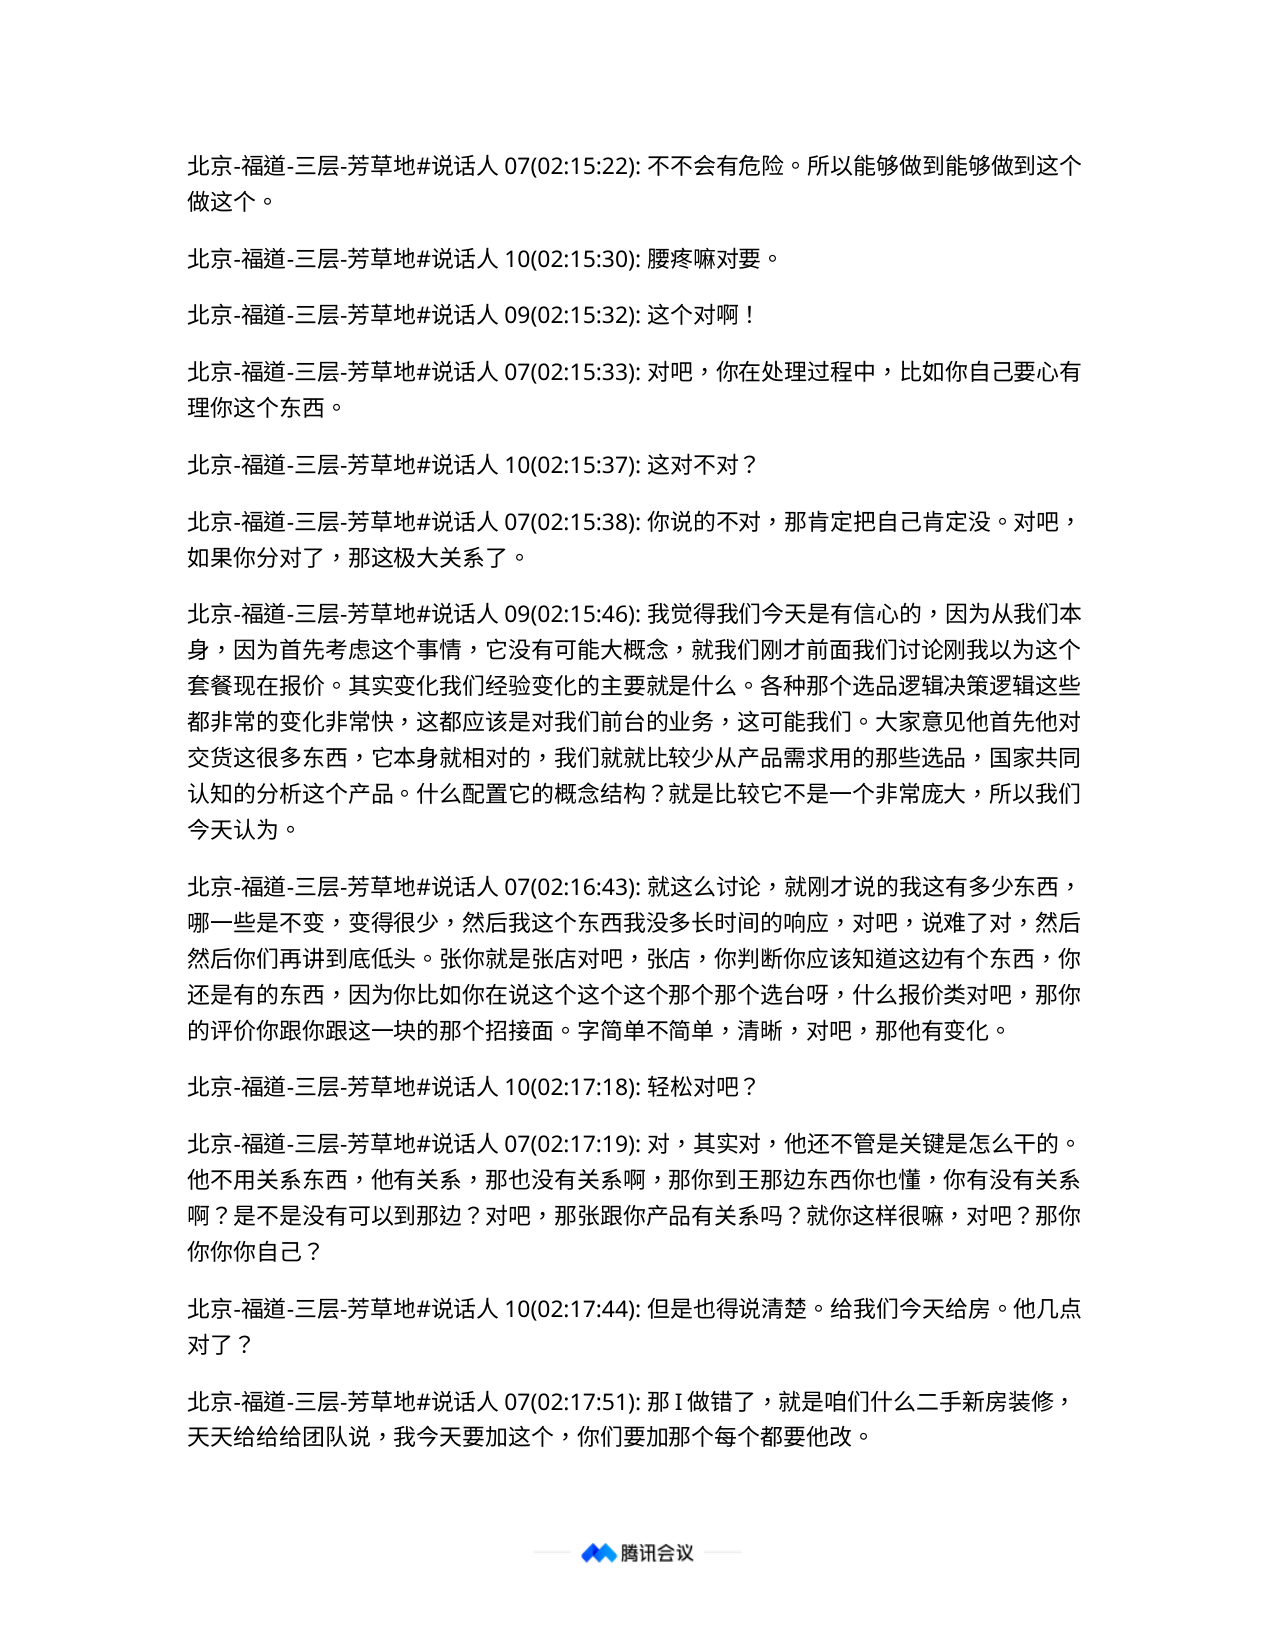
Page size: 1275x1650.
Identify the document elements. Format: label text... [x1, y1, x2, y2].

text 北京-福道-三层-芳草地#说话人10(02:15:30): 腰疼嘛对要。 [187, 243, 1087, 274]
text 北京-福道-三层-芳草地#说话人10(02:17:44): 但是也得说清楚。给我们今天给房。他几点对了？ [187, 1293, 1087, 1360]
text 北京-福道-三层-芳草地#说话人07(02:15:33): 对吧，你在处理过程中，比如你自己要心有理你这个东西。 [187, 356, 1087, 423]
text 北京-福道-三层-芳草地#说话人10(02:17:18): 轻松对吧？ [187, 1071, 1087, 1103]
text 北京-福道-三层-芳草地#说话人07(02:15:22): 不不会有危险。所以能够做到能够做到这个做这个。 [187, 150, 1087, 217]
text 北京-福道-三层-芳草地#说话人07(02:15:38): 你说的不对，那肯定把自己肯定没。对吧，如果你分对了，那这极大关系了。 [187, 506, 1087, 573]
text 北京-福道-三层-芳草地#说话人07(02:17:51): 那I做错了，就是咱们什么二手新房装修，天天给给给团队说，我今天要加这个，你们要加那个每个都要他改。 [187, 1385, 1087, 1453]
text 北京-福道-三层-芳草地#说话人07(02:17:19): 对，其实对，他还不管是关键是怎么干的。他不用关系东西，他有关系，那也没有关系啊，那你到王那边东西你也懂，你有没有关系啊？是不是没有可以到那边？对吧，那张跟你产品有关系吗？就你这样很嘛，对吧？那你你你你自己？ [187, 1128, 1087, 1267]
text 北京-福道-三层-芳草地#说话人07(02:16:43): 就这么讨论，就刚才说的我这有多少东西，哪一些是不变，变得很少，然后我这个东西我没多长时间的响应，对吧，说难了对，然后然后你们再讲到底低头。张你就是张店对吧，张店，你判断你应该知道这边有个东西，你还是有的东西，因为你比如你在说这个这个这个那个那个选台呀，什么报价类对吧，那你的评价你跟你跟这一块的那个招接面。字简单不简单，清晰，对吧，那他有变化。 [187, 871, 1087, 1046]
text 北京-福道-三层-芳草地#说话人09(02:15:46): 我觉得我们今天是有信心的，因为从我们本身，因为首先考虑这个事情，它没有可能大概念，就我们刚才前面我们讨论刚我以为这个套餐现在报价。其实变化我们经验变化的主要就是什么。各种那个选品逻辑决策逻辑这些都非常的变化非常快，这都应该是对我们前台的业务，这可能我们。大家意见他首先他对交货这很多东西，它本身就相对的，我们就就比较少从产品需求用的那些选品，国家共同认知的分析这个产品。什么配置它的概念结构？就是比较它不是一个非常庞大，所以我们今天认为。 [187, 598, 1087, 845]
text 北京-福道-三层-芳草地#说话人09(02:15:32): 这个对啊！ [187, 299, 1087, 331]
picture [533, 1543, 742, 1563]
text 北京-福道-三层-芳草地#说话人10(02:15:37): 这对不对？ [187, 449, 1087, 480]
